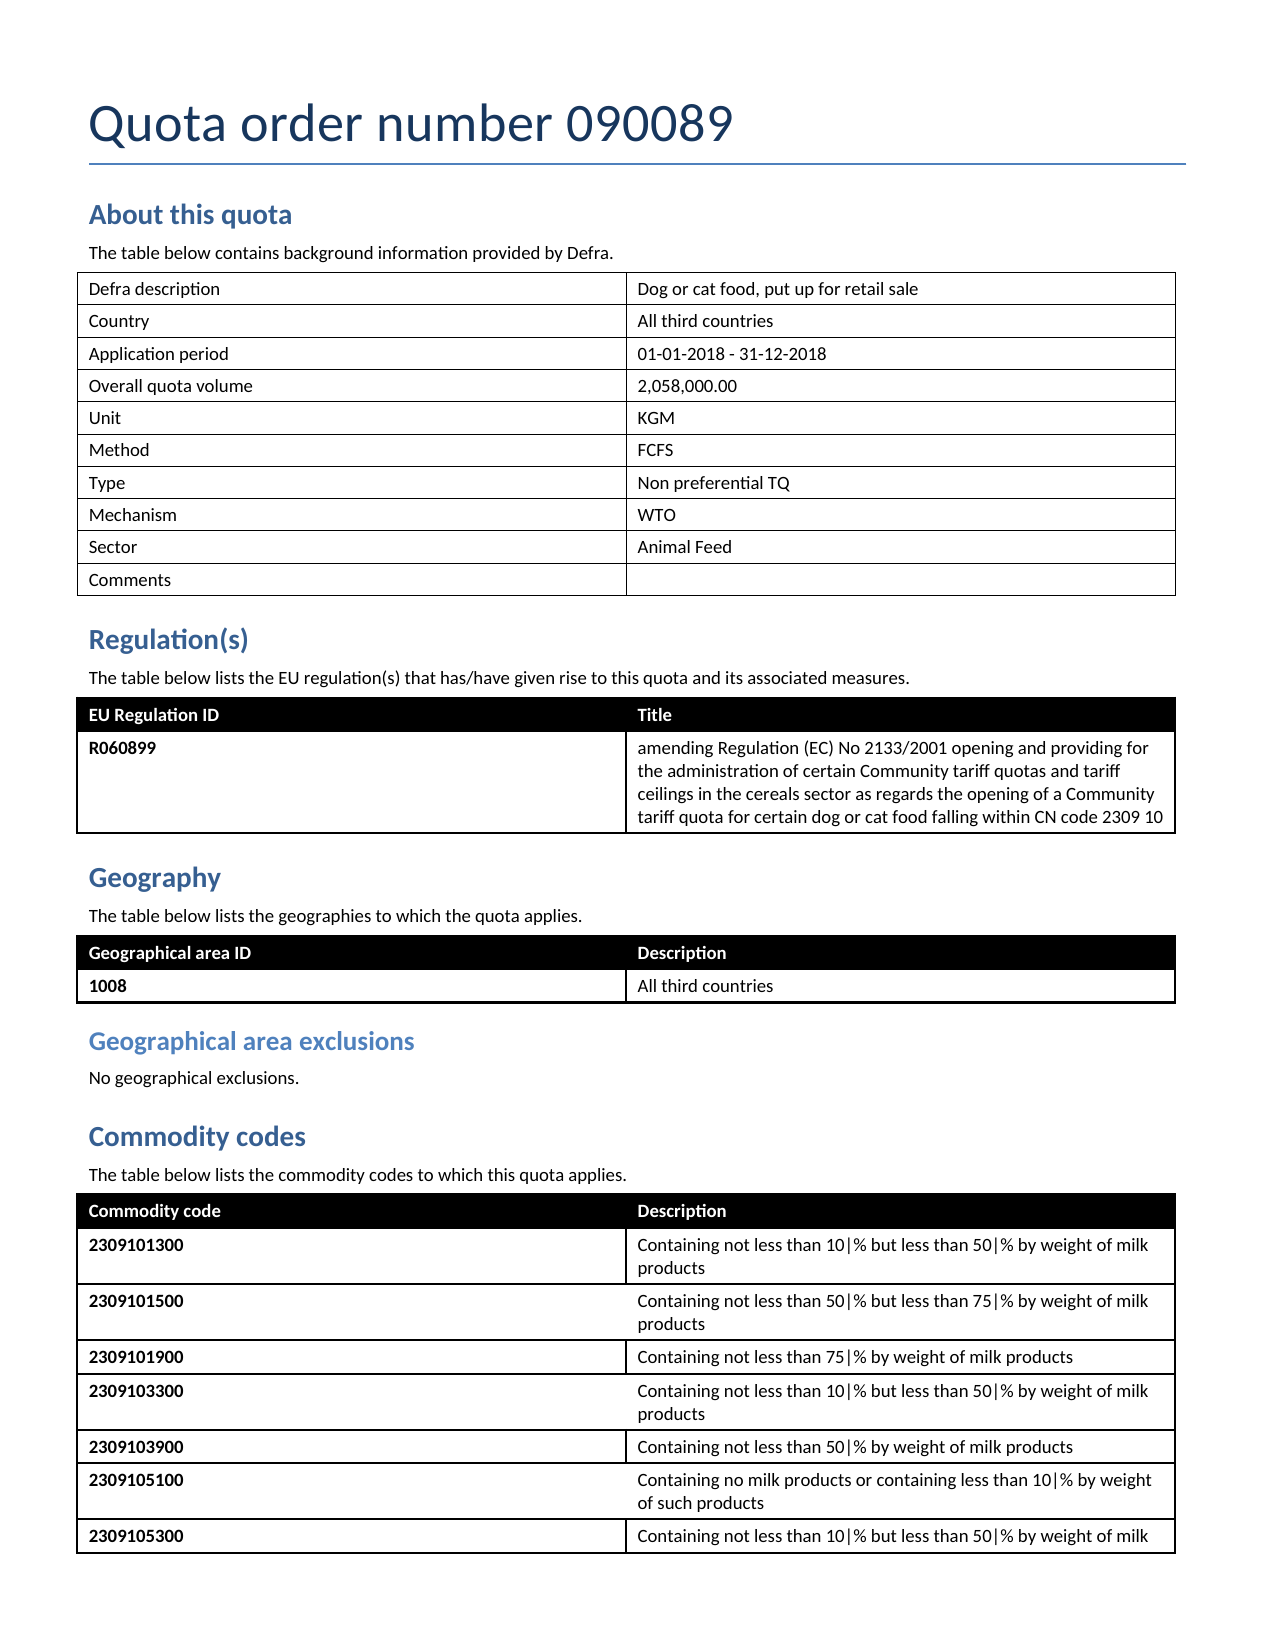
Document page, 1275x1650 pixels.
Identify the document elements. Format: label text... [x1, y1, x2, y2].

table_cell 2,058,000.00 [627, 370, 1175, 401]
text The table below lists the EU regulation(s) that has/have given rise to this quota and its associated measures. [88, 666, 1186, 689]
table_cell Mechanism [78, 499, 626, 530]
table_cell [627, 564, 1175, 595]
table_cell Containing not less than 75|% by weight of milk products [627, 1341, 1174, 1372]
table_header Description [626, 937, 1174, 968]
table_cell All third countries [627, 305, 1175, 337]
table_header Dog or cat food, put up for retail sale [627, 273, 1175, 304]
table_cell Type [78, 467, 626, 498]
table_cell Overall quota volume [78, 370, 626, 401]
table_cell Sector [78, 531, 626, 563]
table_header Commodity code [78, 1195, 626, 1227]
table_cell FCFS [627, 435, 1175, 466]
table_cell 2309103900 [78, 1431, 625, 1462]
table_cell All third countries [627, 970, 1174, 1001]
table_cell Method [78, 435, 626, 466]
table_cell Containing no milk products or containing less than 10|% by weight of such products [626, 1464, 1174, 1518]
table_cell Unit [78, 402, 626, 433]
table_cell Containing not less than 10|% but less than 50|% by weight of milk products [627, 1229, 1174, 1283]
table_cell 1008 [78, 970, 625, 1001]
table_cell Comments [78, 564, 626, 595]
table_cell Containing not less than 10|% but less than 50|% by weight of milk products [626, 1375, 1174, 1429]
table_cell Country [78, 305, 626, 337]
table_cell KGM [627, 402, 1175, 433]
table_cell 2309101500 [78, 1285, 626, 1339]
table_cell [627, 1431, 1174, 1462]
table_cell 2309101300 [78, 1229, 625, 1283]
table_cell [627, 1520, 1174, 1552]
text The table below lists the commodity codes to which this quota applies. [88, 1163, 1186, 1186]
table_header EU Regulation ID [78, 699, 626, 730]
table_cell WTO [627, 499, 1175, 530]
subtitle Regulation(s) [88, 621, 1186, 657]
text The table below contains background information provided by Defra. [88, 241, 1186, 264]
table_cell Application period [78, 338, 626, 369]
table_cell Non preferential TQ [627, 467, 1175, 498]
table_header Title [626, 699, 1174, 730]
text The table below lists the geographies to which the quota applies. [88, 904, 1186, 927]
subtitle About this quota [88, 196, 1186, 232]
table_cell Containing not less than 50|% but less than 75|% by weight of milk products [626, 1285, 1174, 1339]
text No geographical exclusions. [88, 1066, 1186, 1089]
table_cell 2309103300 [78, 1375, 626, 1429]
title Quota order number 090089 [88, 88, 1186, 165]
table_cell 01-01-2018 - 31-12-2018 [627, 338, 1175, 369]
table_cell amending Regulation (EC) No 2133/2001 opening and providing for the administration of certain Community tariff quotas and tariff ceilings in the cereals sector as regards the opening of a Community tariff quota for certain dog or cat food falling within CN code 2309 10 [627, 732, 1174, 832]
table_header Description [626, 1195, 1174, 1227]
table_cell 2309105300 [78, 1520, 625, 1552]
subtitle Geographical area exclusions [88, 1024, 1186, 1057]
table_header Defra description [78, 273, 626, 304]
table_cell 2309101900 [78, 1341, 625, 1372]
table_cell 2309105100 [78, 1464, 626, 1518]
subtitle Commodity codes [88, 1118, 1186, 1153]
table_cell R060899 [78, 732, 625, 832]
table_header Geographical area ID [78, 937, 626, 968]
table_cell Animal Feed [627, 531, 1175, 563]
subtitle Geography [88, 859, 1186, 895]
